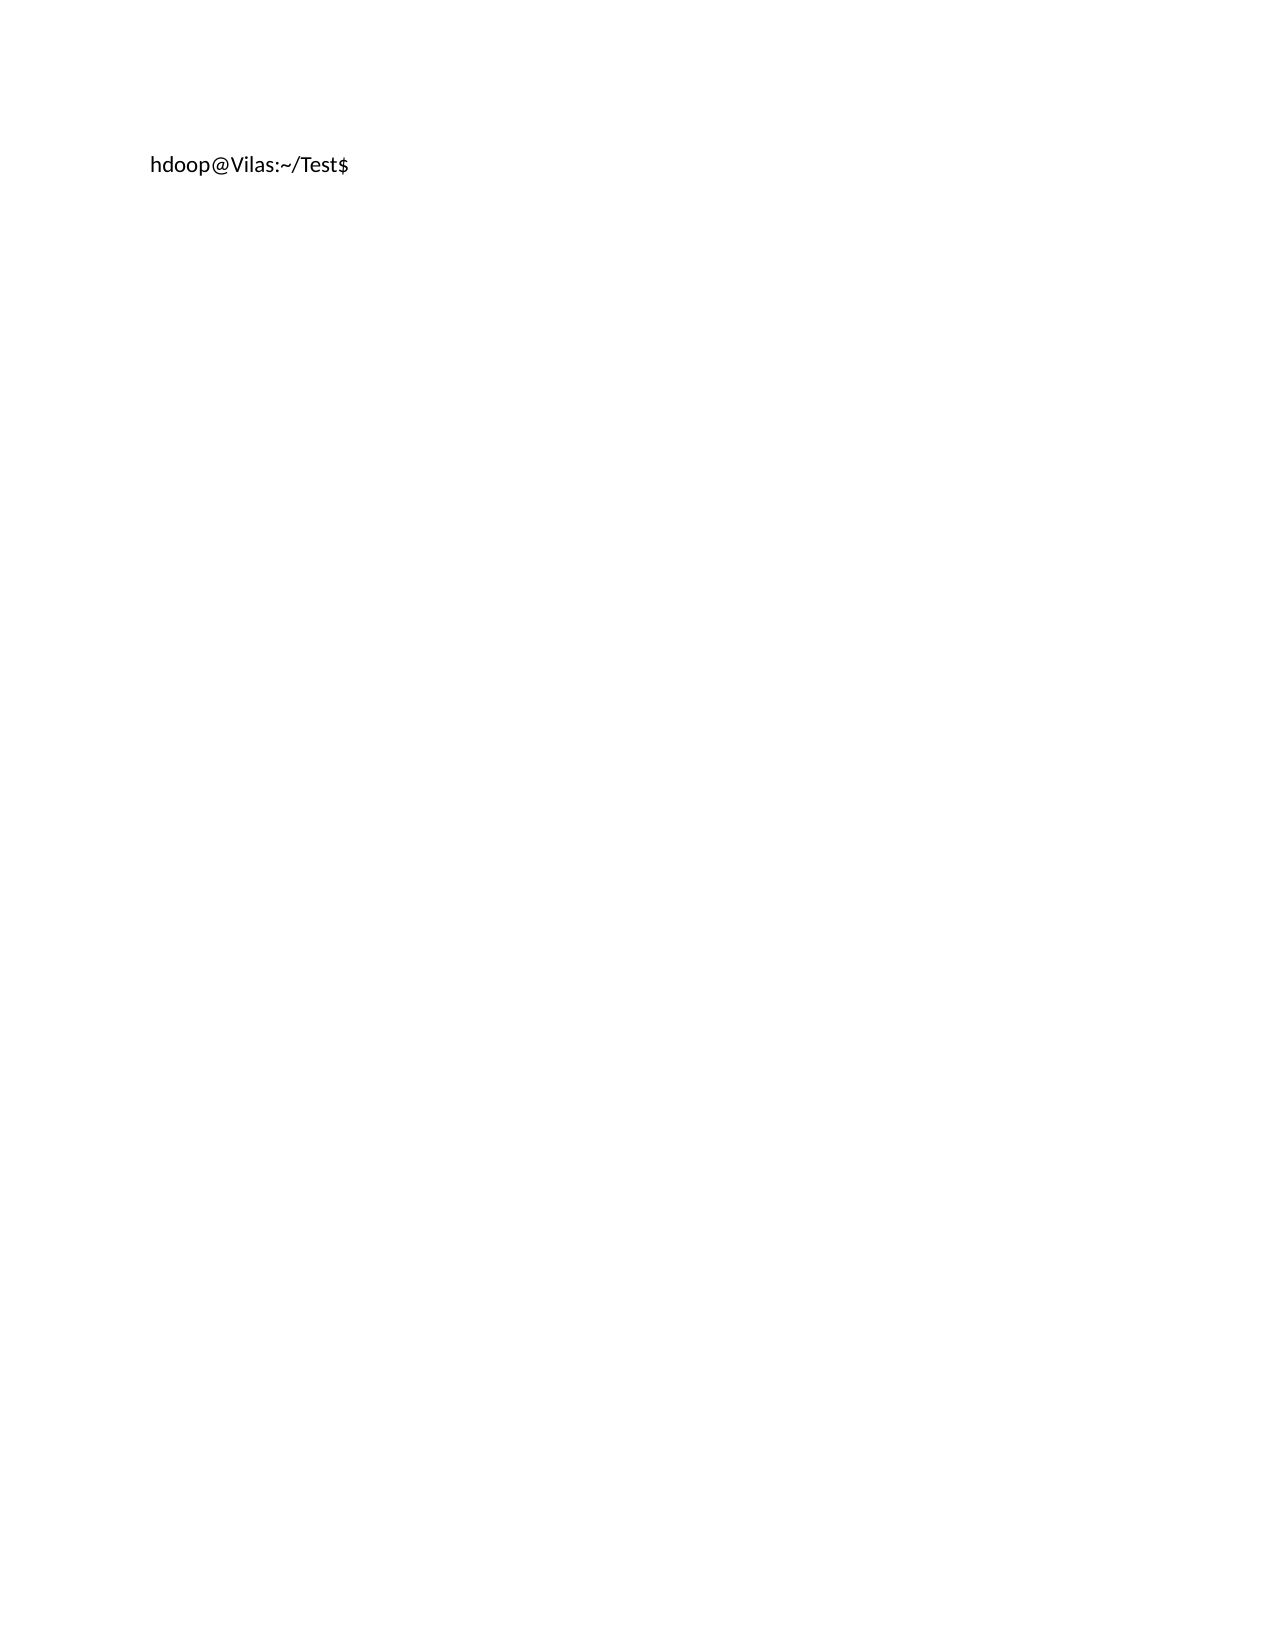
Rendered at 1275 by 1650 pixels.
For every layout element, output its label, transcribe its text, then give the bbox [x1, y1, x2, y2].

text hdoop@Vilas:~/Test$ [150, 150, 1125, 178]
